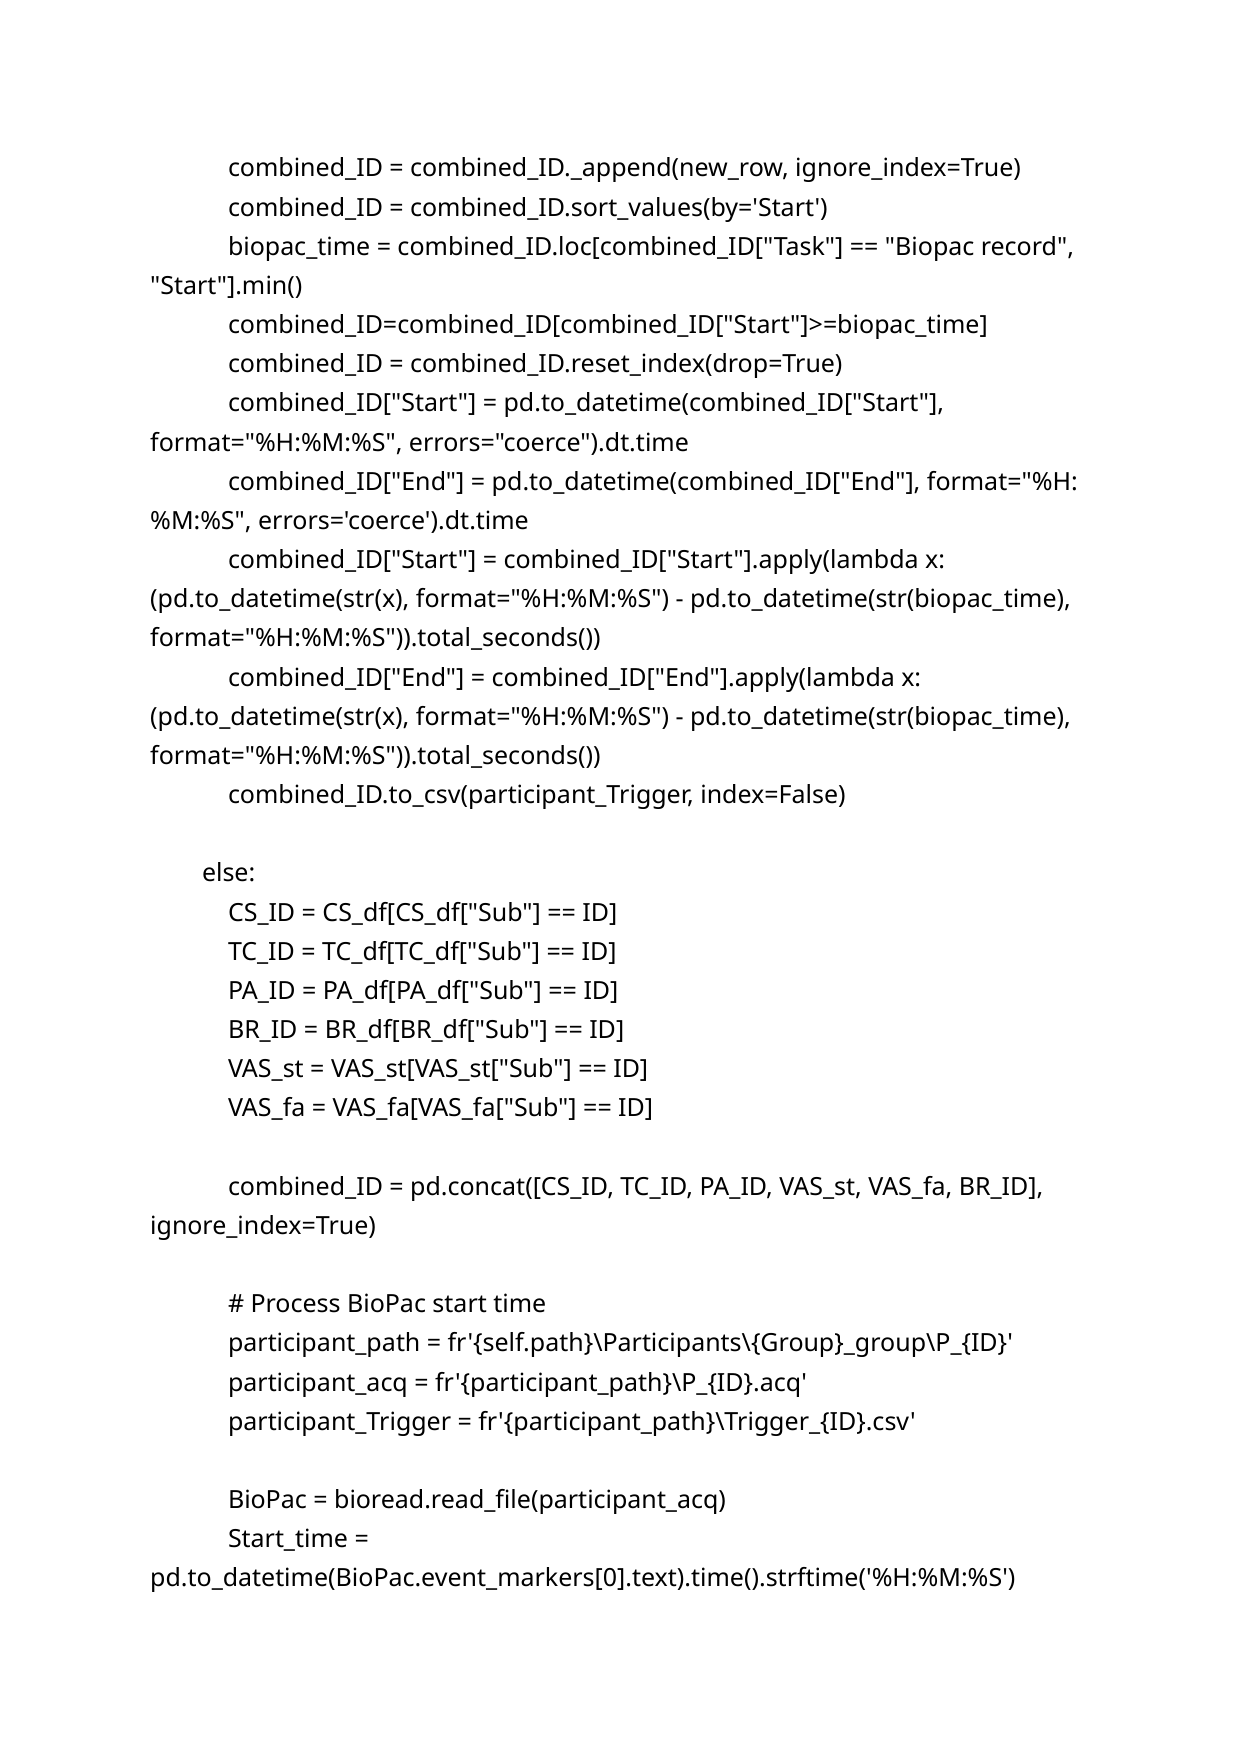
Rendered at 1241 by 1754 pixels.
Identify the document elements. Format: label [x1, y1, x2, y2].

text [150, 150, 1090, 1594]
